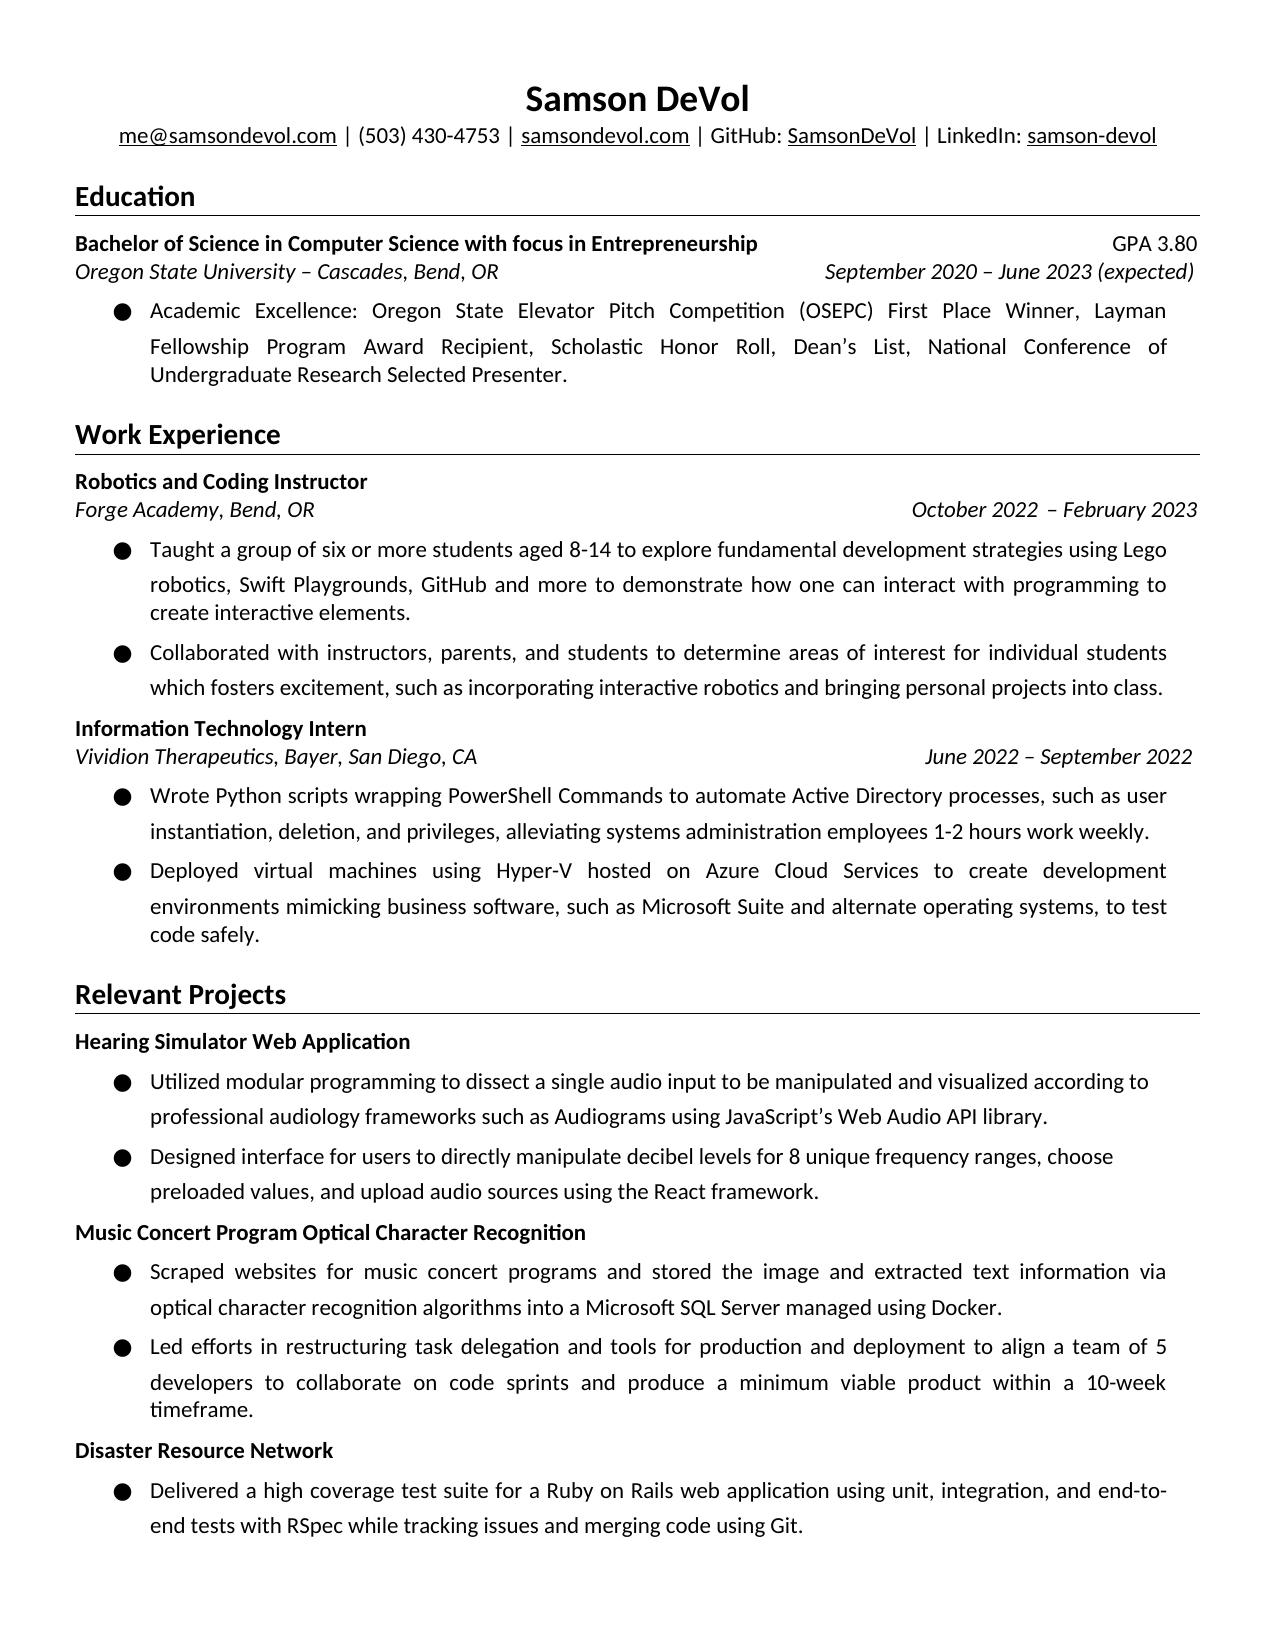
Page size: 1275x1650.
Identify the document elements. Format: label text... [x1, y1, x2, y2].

list Academic Excellence: Oregon State Elevator Pitch Competition (OSEPC) First Place Winner, Layman Fellowship Program Award Recipient, Scholastic Honor Roll, Dean’s List, National Conference of Undergraduate Research Selected Presenter. [112, 285, 1169, 388]
text Work Experience [75, 416, 1200, 454]
list Scraped websites for music concert programs and stored the image and extracted text information via optical character recognition algorithms into a Microsoft SQL Server managed using Docker. [112, 1246, 1169, 1321]
list Deployed virtual machines using Hyper-V hosted on Azure Cloud Services to create development environments mimicking business software, such as Microsoft Suite and alternate operating systems, to test code safely. [112, 845, 1169, 948]
text Vividion Therapeutics, Bayer, San Diego, CA June 2022 – September 2022 [75, 742, 1200, 770]
list Led efforts in restructuring task delegation and tools for production and deployment to align a team of 5 developers to collaborate on code sprints and produce a minimum viable product within a 10-week timeframe. [112, 1321, 1169, 1424]
text Oregon State University – Cascades, Bend, OR September 2020 – June 2023 (expected) [75, 257, 1200, 285]
list Wrote Python scripts wrapping PowerShell Commands to automate Active Directory processes, such as user instantiation, deletion, and privileges, alleviating systems administration employees 1-2 hours work weekly. [112, 770, 1169, 845]
text Relevant Projects [75, 976, 1200, 1013]
list Delivered a high coverage test suite for a Ruby on Rails web application using unit, integration, and end-to-end tests with RSpec while tracking issues and merging code using Git. [112, 1464, 1169, 1539]
text Information Technology Intern [75, 714, 1200, 742]
list Collaborated with instructors, parents, and students to determine areas of interest for individual students which fosters excitement, such as incorporating interactive robotics and bringing personal projects into class. [112, 626, 1169, 701]
list Designed interface for users to directly manipulate decibel levels for 8 unique frequency ranges, choose preloaded values, and upload audio sources using the React framework. [112, 1130, 1200, 1205]
text Robotics and Coding Instructor [75, 467, 1200, 495]
text Forge Academy, Bend, OR October 2022 – February 2023 [75, 495, 1200, 523]
text Music Concert Program Optical Character Recognition [75, 1218, 1200, 1246]
text Hearing Simulator Web Application [75, 1027, 1200, 1055]
text Disaster Resource Network [75, 1436, 1200, 1464]
text me@samsondevol.com | (503) 430-4753 | samsondevol.com | GitHub: SamsonDeVol | LinkedIn: samson-devol [75, 121, 1200, 149]
text Samson DeVol [75, 75, 1200, 121]
list Taught a group of six or more students aged 8-14 to explore fundamental development strategies using Lego robotics, Swift Playgrounds, GitHub and more to demonstrate how one can interact with programming to create interactive elements. [112, 523, 1169, 626]
text Bachelor of Science in Computer Science with focus in Entrepreneurship GPA 3.80 [75, 229, 1200, 257]
list Utilized modular programming to dissect a single audio input to be manipulated and visualized according to professional audiology frameworks such as Audiograms using JavaScript’s Web Audio API library. [112, 1055, 1200, 1130]
text Education [75, 178, 1200, 215]
